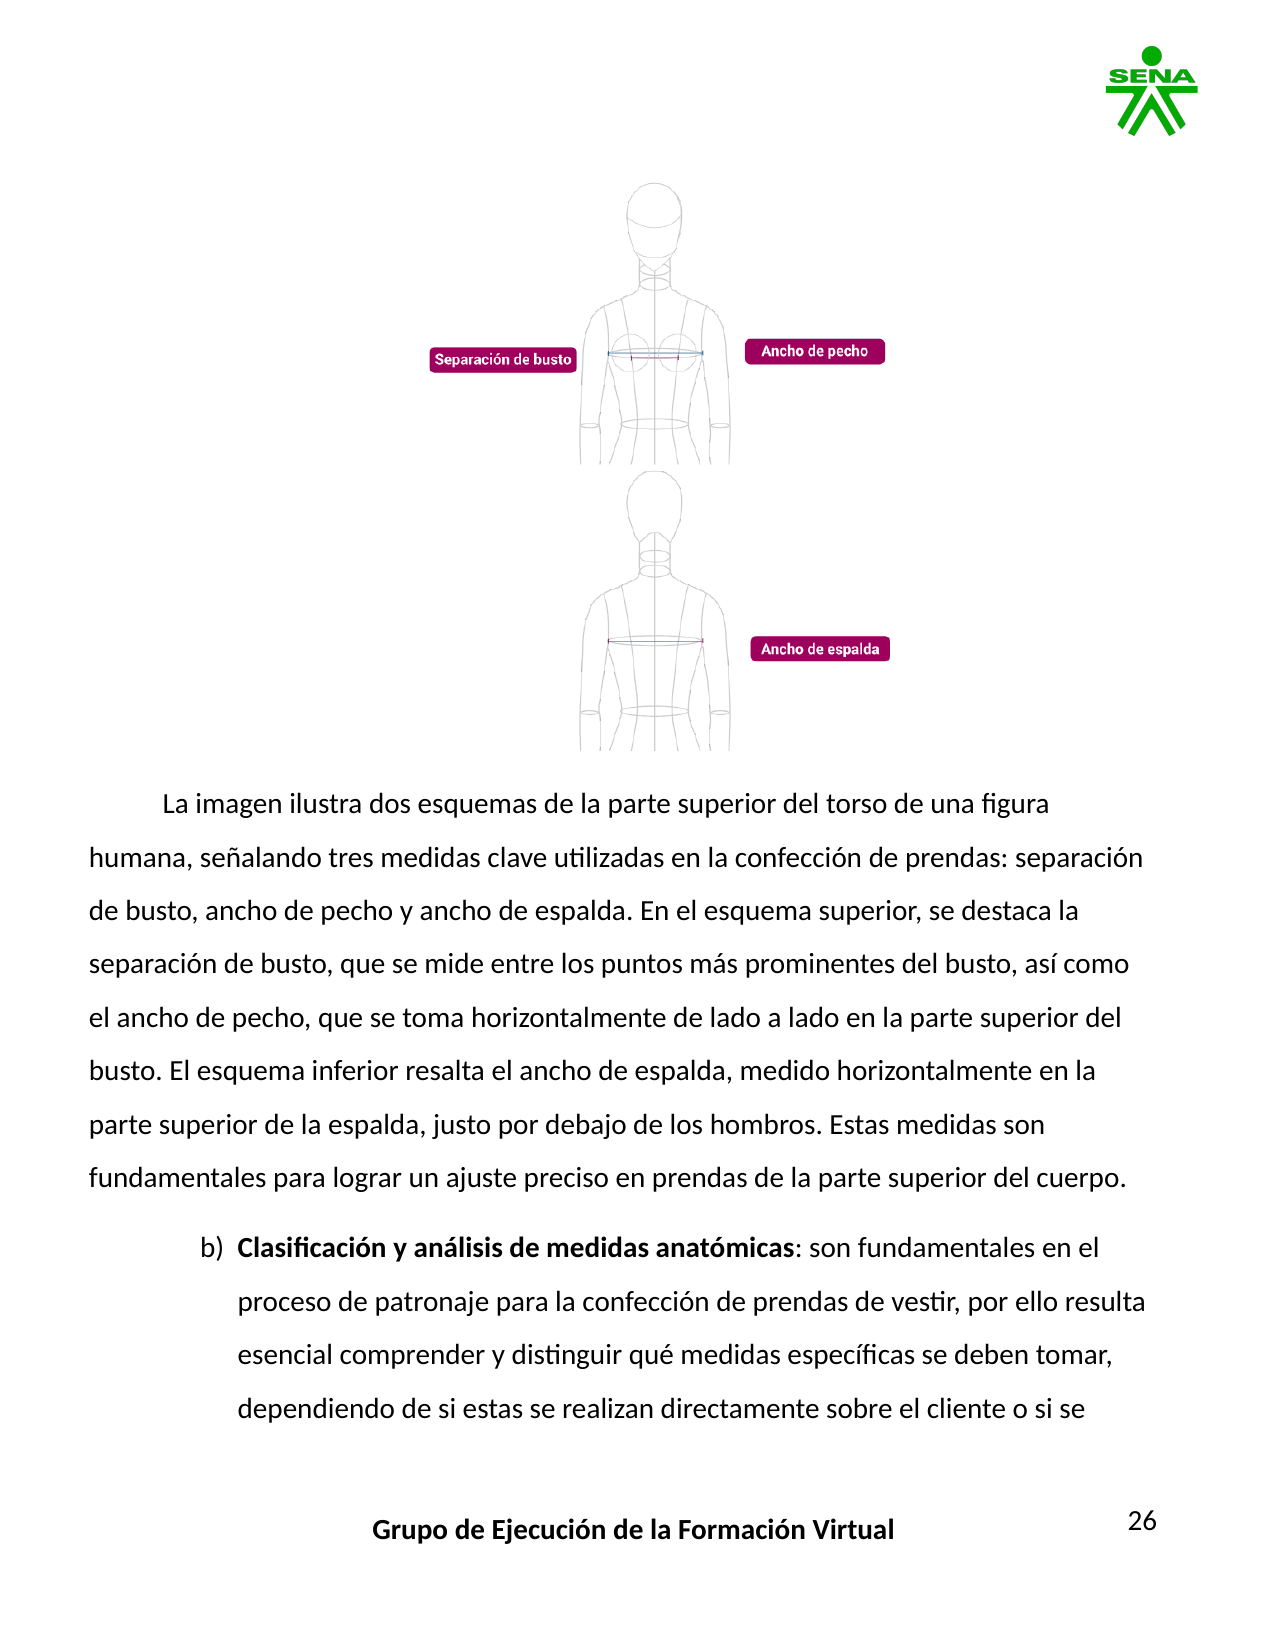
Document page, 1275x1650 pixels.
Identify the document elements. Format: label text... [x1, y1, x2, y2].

picture [429, 177, 890, 751]
picture [1105, 46, 1198, 136]
text La imagen ilustra dos esquemas de la parte superior del torso de una figura humana, señalando tres medidas clave utilizadas en la confección de prendas: separación de busto, ancho de pecho y ancho de espalda. En el esquema superior, se destaca la separación de busto, que se mide entre los puntos más prominentes del busto, así como el ancho de pecho, que se toma horizontalmente de lado a lado en la parte superior del busto. El esquema inferior resalta el ancho de espalda, medido horizontalmente en la parte superior de la espalda, justo por debajo de los hombros. Estas medidas son fundamentales para lograr un ajuste preciso en prendas de la parte superior del cuerpo. [89, 785, 1157, 1195]
